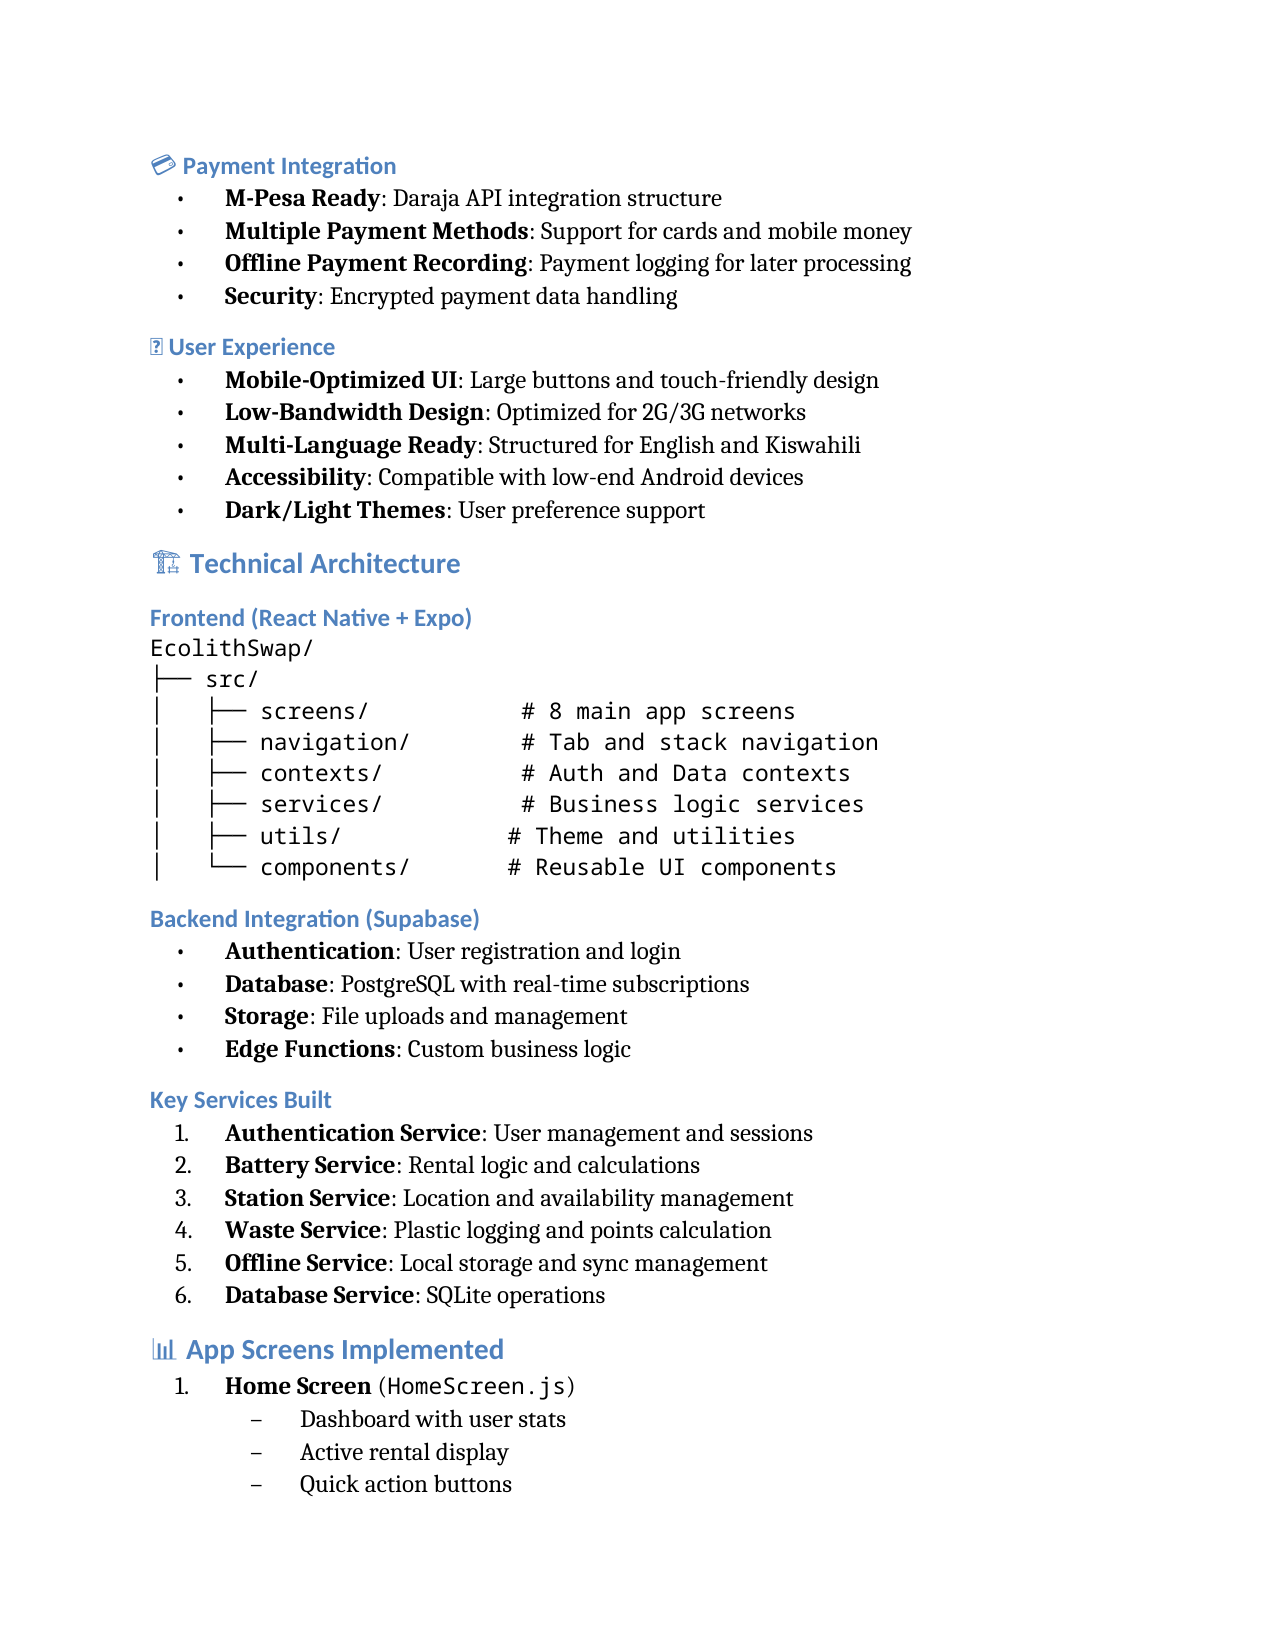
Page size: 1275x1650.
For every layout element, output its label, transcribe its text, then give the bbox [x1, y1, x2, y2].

subtitle 🏗️ Technical Architecture [150, 545, 1125, 581]
list Authentication: User registration and login [175, 937, 1125, 966]
list Dashboard with user stats [250, 1405, 1125, 1434]
list Storage: File uploads and management [175, 1002, 1125, 1031]
subtitle Frontend (React Native + Expo) [150, 602, 1125, 632]
list Offline Payment Recording: Payment logging for later processing [175, 249, 1125, 278]
list Offline Service: Local storage and sync management [175, 1249, 1125, 1277]
list Home Screen (HomeScreen.js) [175, 1370, 1125, 1401]
list Database: PostgreSQL with real-time subscriptions [175, 970, 1125, 998]
text EcolithSwap/ ├── src/ │ ├── screens/ # 8 main app screens │ ├── navigation/ # Tab and stack navigation │ ├── contexts/ # Auth and Data contexts │ ├── services/ # Business logic services │ ├── utils/ # Theme and utilities │ └── components/ # Reusable UI components [150, 632, 1125, 882]
list Active rental display [250, 1438, 1125, 1466]
subtitle 💳 Payment Integration [150, 150, 1125, 181]
list Accessibility: Compatible with low-end Android devices [175, 463, 1125, 492]
subtitle 📊 App Screens Implemented [150, 1331, 1125, 1366]
list Battery Service: Rental logic and calculations [175, 1151, 1125, 1180]
list Multi-Language Ready: Structured for English and Kiswahili [175, 431, 1125, 459]
list Station Service: Location and availability management [175, 1184, 1125, 1212]
list Database Service: SQLite operations [175, 1281, 1125, 1310]
list Security: Encrypted payment data handling [175, 282, 1125, 311]
subtitle 🎨 User Experience [150, 331, 1125, 362]
list Authentication Service: User management and sessions [175, 1119, 1125, 1147]
list Multiple Payment Methods: Support for cards and mobile money [175, 217, 1125, 246]
list M-Pesa Ready: Daraja API integration structure [175, 184, 1125, 213]
list Low-Bandwidth Design: Optimized for 2G/3G networks [175, 398, 1125, 427]
list Waste Service: Plastic logging and points calculation [175, 1216, 1125, 1245]
list Quick action buttons [250, 1470, 1125, 1499]
list Mobile-Optimized UI: Large buttons and touch-friendly design [175, 366, 1125, 394]
list Dark/Light Themes: User preference support [175, 496, 1125, 524]
list Edge Functions: Custom business logic [175, 1035, 1125, 1063]
subtitle Key Services Built [150, 1084, 1125, 1115]
subtitle Backend Integration (Supabase) [150, 903, 1125, 933]
